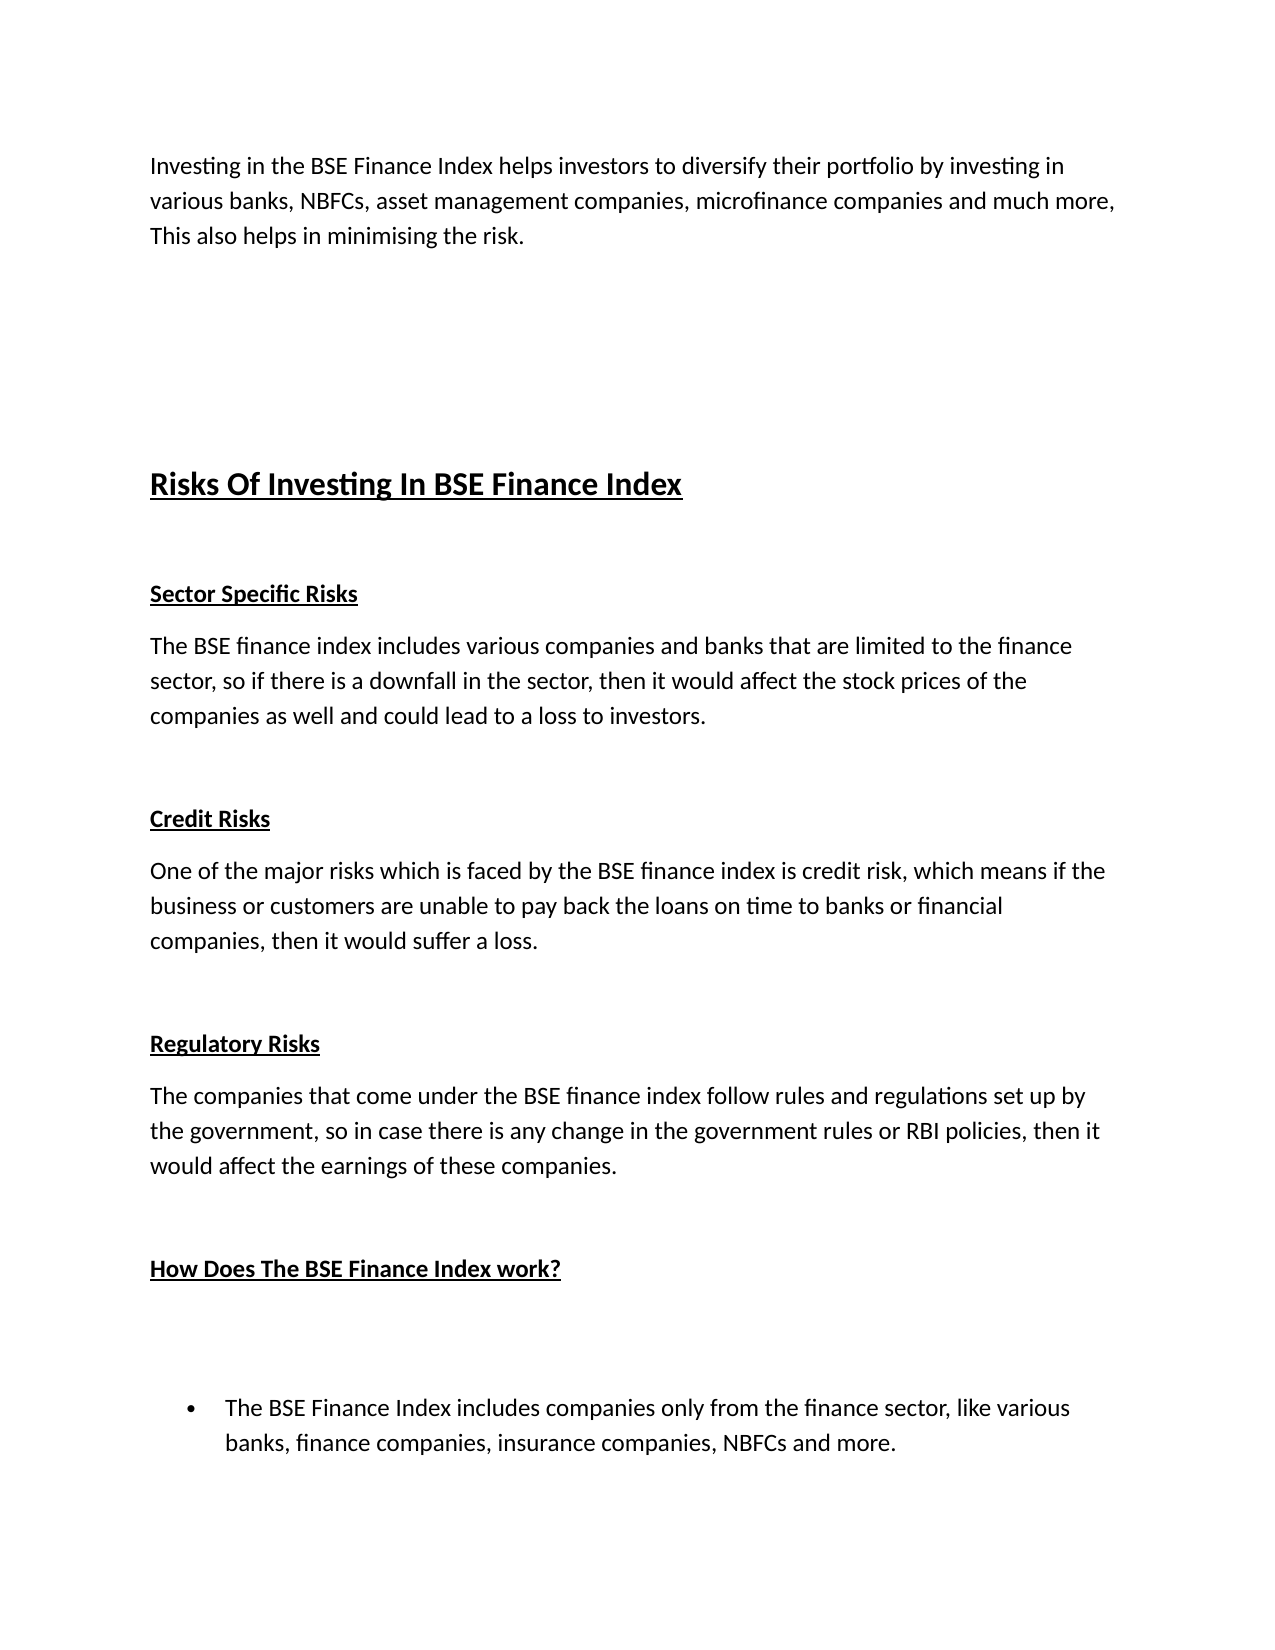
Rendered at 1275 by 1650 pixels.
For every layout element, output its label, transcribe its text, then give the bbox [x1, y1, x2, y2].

text Investing in the BSE Finance Index helps investors to diversify their portfolio by investing in various banks, NBFCs, asset management companies, microfinance companies and much more, This also helps in minimising the risk. [150, 150, 1125, 251]
text Regulatory Risks [150, 1028, 1125, 1059]
text The companies that come under the BSE finance index follow rules and regulations set up by the government, so in case there is any change in the government rules or RBI policies, then it would affect the earnings of these companies. [150, 1080, 1125, 1181]
text One of the major risks which is faced by the BSE finance index is credit risk, which means if the business or customers are unable to pay back the loans on time to banks or financial companies, then it would suffer a loss. [150, 855, 1125, 956]
text The BSE finance index includes various companies and banks that are limited to the finance sector, so if there is a downfall in the sector, then it would affect the stock prices of the companies as well and could lead to a loss to investors. [150, 630, 1125, 731]
text How Does The BSE Finance Index work? [150, 1253, 1125, 1284]
list The BSE Finance Index includes companies only from the finance sector, like various banks, finance companies, insurance companies, NBFCs and more. [187, 1392, 1125, 1457]
text Credit Risks [150, 803, 1125, 834]
text Sector Specific Risks [150, 578, 1125, 609]
text Risks Of Investing In BSE Finance Index [150, 463, 1125, 504]
